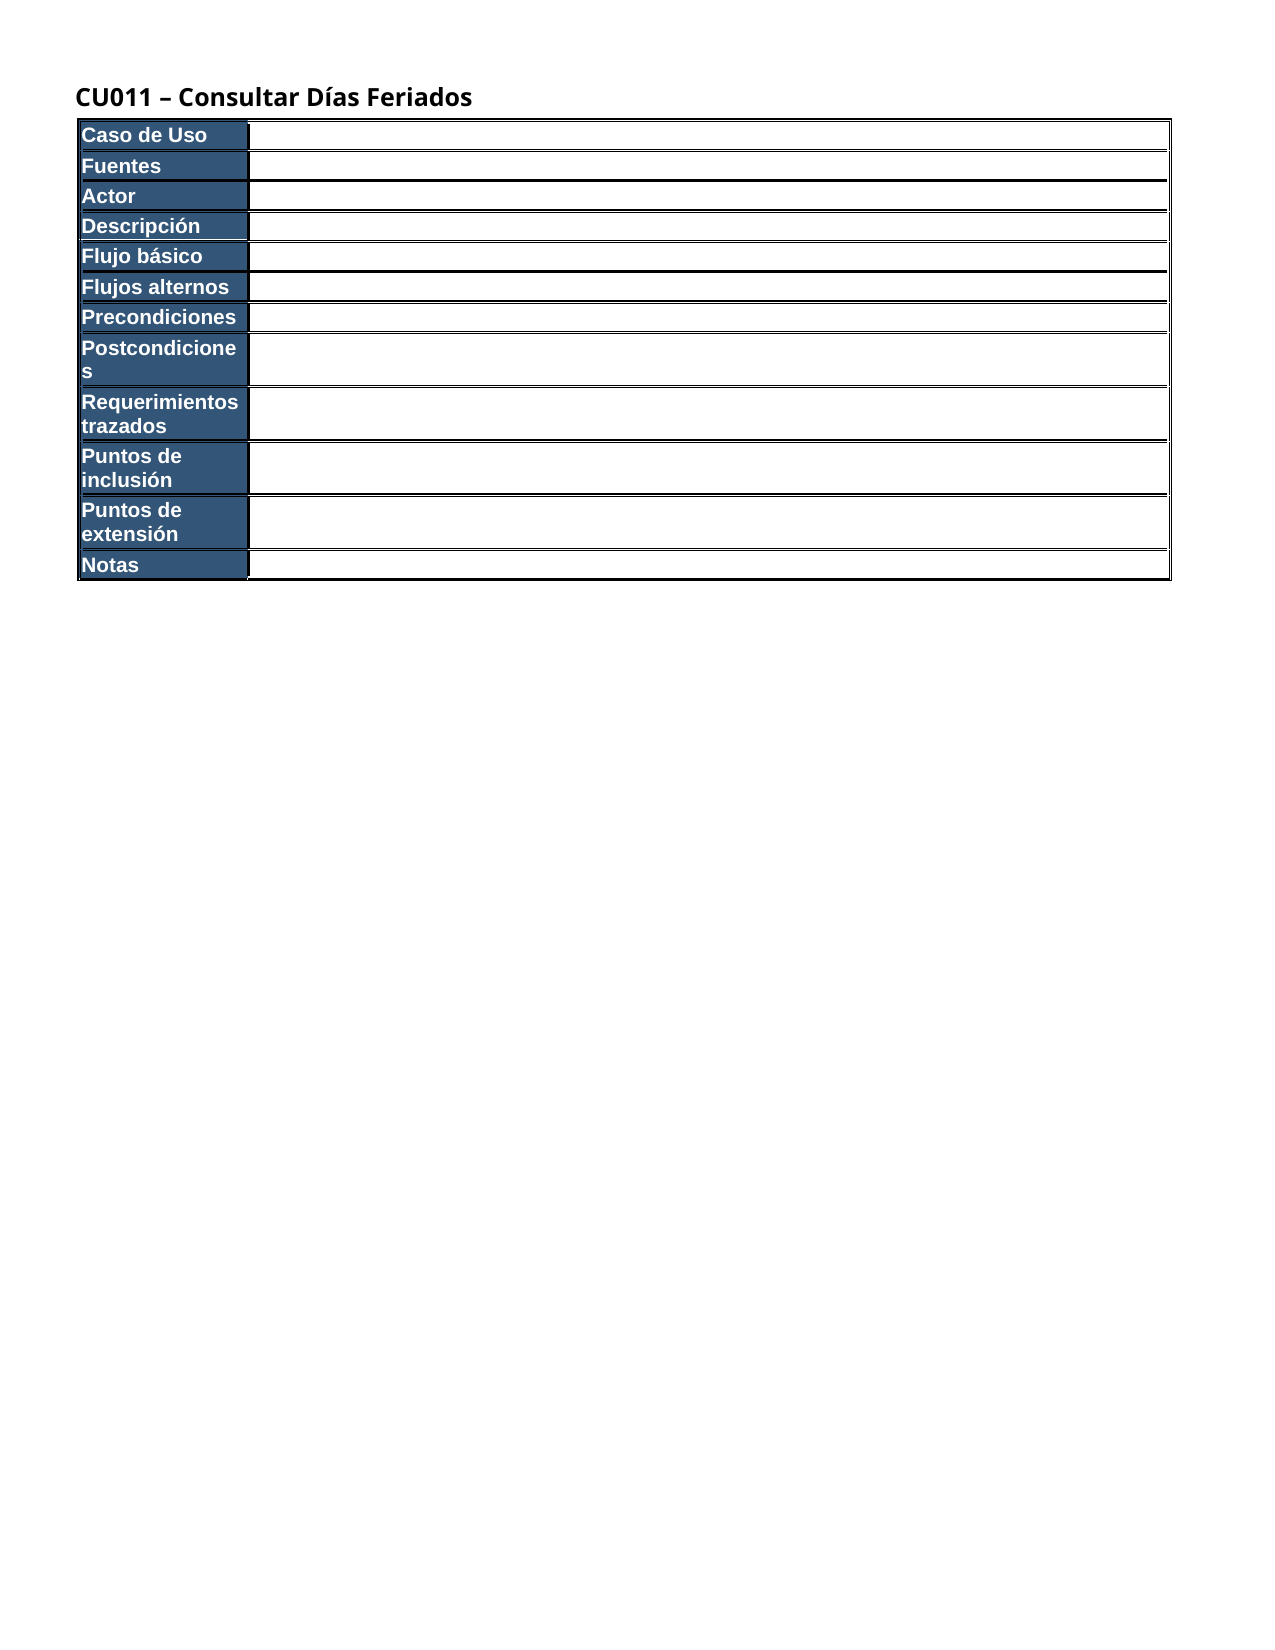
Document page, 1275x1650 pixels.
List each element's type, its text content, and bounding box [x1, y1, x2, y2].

table_header [248, 122, 1169, 149]
table_cell [248, 149, 1170, 179]
table_cell [250, 179, 1169, 209]
table_cell Flujos alternos [81, 270, 247, 300]
table_cell Notas [79, 548, 248, 578]
table_cell Puntos de inclusión [81, 439, 247, 493]
table_cell [250, 493, 1169, 548]
table_cell [250, 439, 1169, 493]
table_cell Postcondiciones [79, 331, 248, 385]
subtitle CU011 – Consultar Días Feriados [75, 79, 1200, 113]
table_cell Descripción [81, 209, 247, 239]
table_header Caso de Uso [81, 120, 248, 149]
table_cell Precondiciones [81, 300, 247, 331]
table_cell [248, 548, 1170, 578]
table_cell [250, 209, 1169, 239]
table_cell [248, 331, 1170, 385]
table_cell Requerimientos trazados [79, 385, 248, 439]
table_cell Fuentes [79, 149, 248, 179]
table_cell [250, 270, 1169, 300]
table_cell [250, 240, 1169, 270]
table_cell [248, 385, 1170, 439]
table_cell Puntos de extensión [81, 493, 247, 548]
table_cell [250, 300, 1169, 331]
table_cell Actor [81, 179, 247, 209]
table_cell Flujo básico [81, 240, 247, 270]
